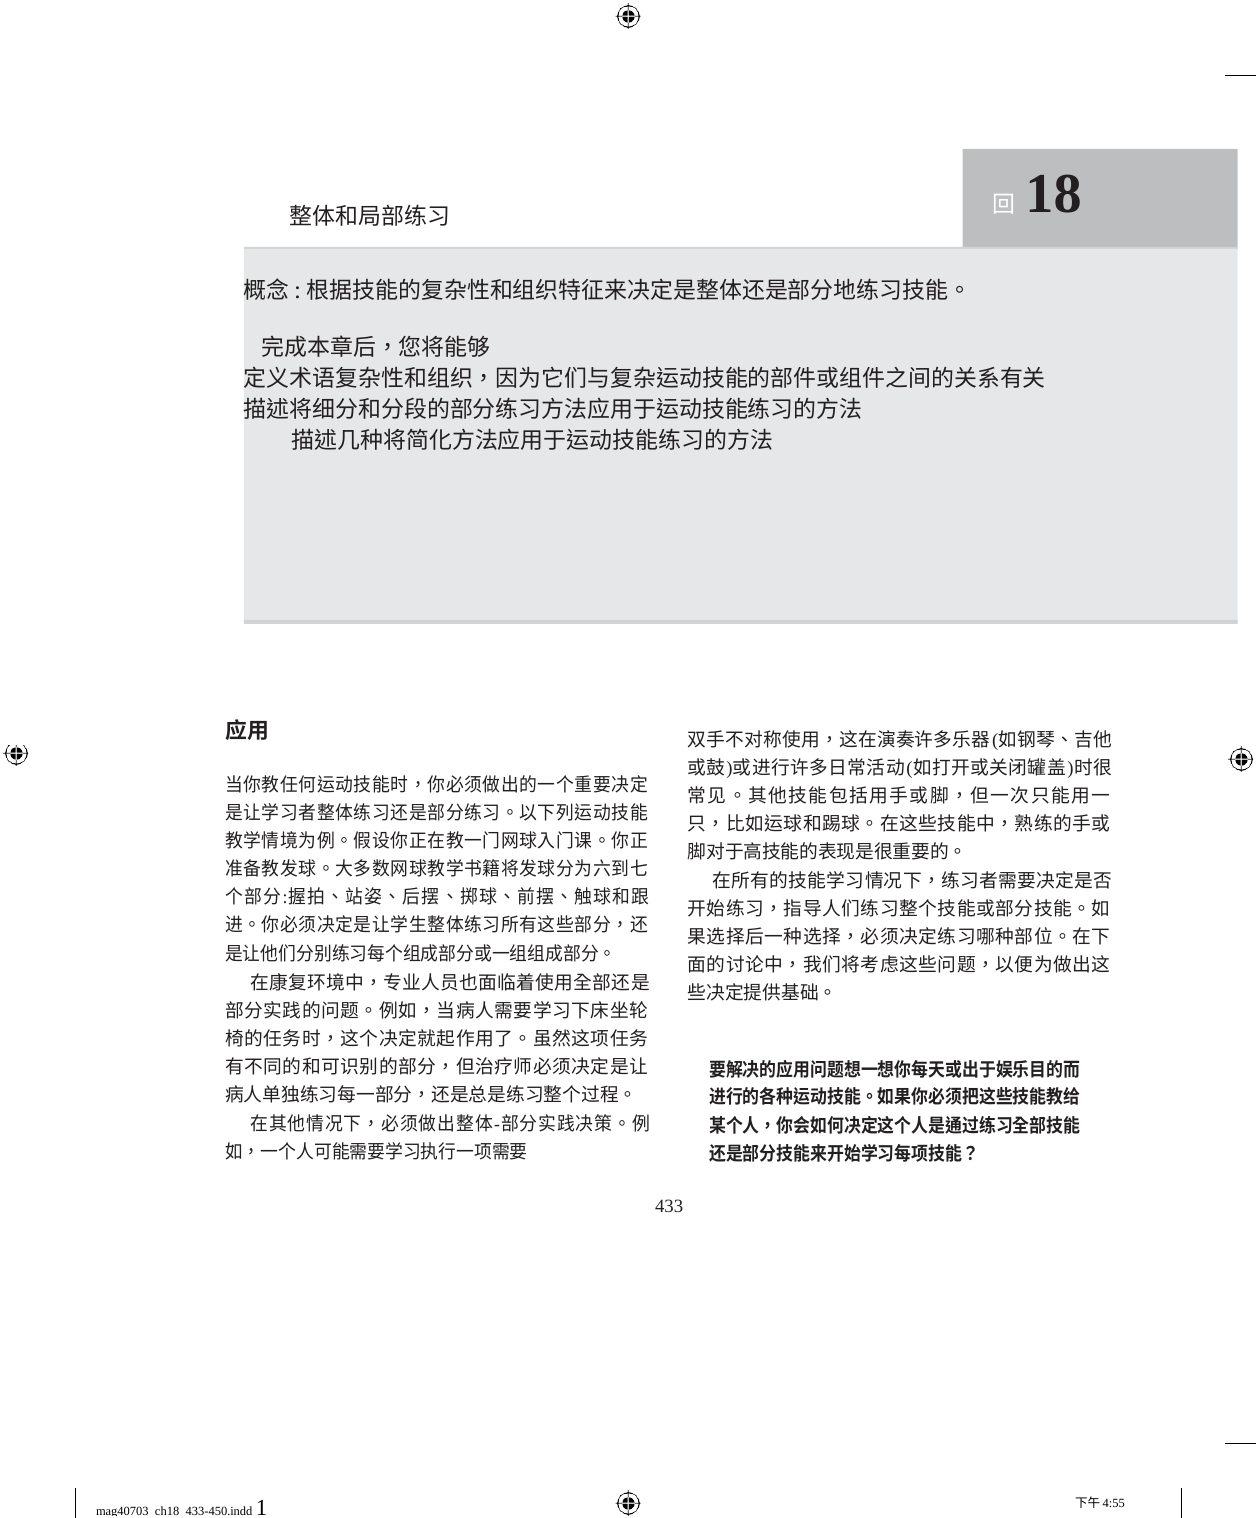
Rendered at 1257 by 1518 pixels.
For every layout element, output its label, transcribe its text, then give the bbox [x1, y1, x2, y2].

picture [615, 3, 641, 29]
text 433 [653, 1195, 685, 1216]
picture [1228, 746, 1254, 772]
text 在其他情况下，必须做出整体-部分实践决策。例如，一个人可能需要学习执行一项需要 [225, 1110, 650, 1163]
text 当你教任何运动技能时，你必须做出的一个重要决定是让学习者整体练习还是部分练习。以下列运动技能教学情境为例。假设你正在教一门网球入门课。你正准备教发球。大多数网球教学书籍将发球分为六到七个部分:握拍、站姿、后摆、掷球、前摆、触球和跟进。你必须决定是让学生整体练习所有这些部分，还是让他们分别练习每个组成部分或一组组成部分。 [225, 772, 650, 965]
text 在康复环境中，专业人员也面临着使用全部还是部分实践的问题。例如，当病人需要学习下床坐轮椅的任务时，这个决定就起作用了。虽然这项任务有不同的和可识别的部分，但治疗师必须决定是让病人单独练习每一部分，还是总是练习整个过程。 [225, 969, 650, 1107]
text 在所有的技能学习情况下，练习者需要决定是否开始练习，指导人们练习整个技能或部分技能。如果选择后一种选择，必须决定练习哪种部位。在下面的讨论中，我们将考虑这些问题，以便为做出这些决定提供基础。 [687, 868, 1113, 1005]
picture [615, 1490, 641, 1516]
text 双手不对称使用，这在演奏许多乐器(如钢琴、吉他或鼓)或进行许多日常活动(如打开或关闭罐盖)时很常见。其他技能包括用手或脚，但一次只能用一只，比如运球和踢球。在这些技能中，熟练的手或脚对于高技能的表现是很重要的。 [687, 727, 1112, 864]
subtitle 应用 [225, 716, 650, 745]
picture [3, 745, 29, 766]
